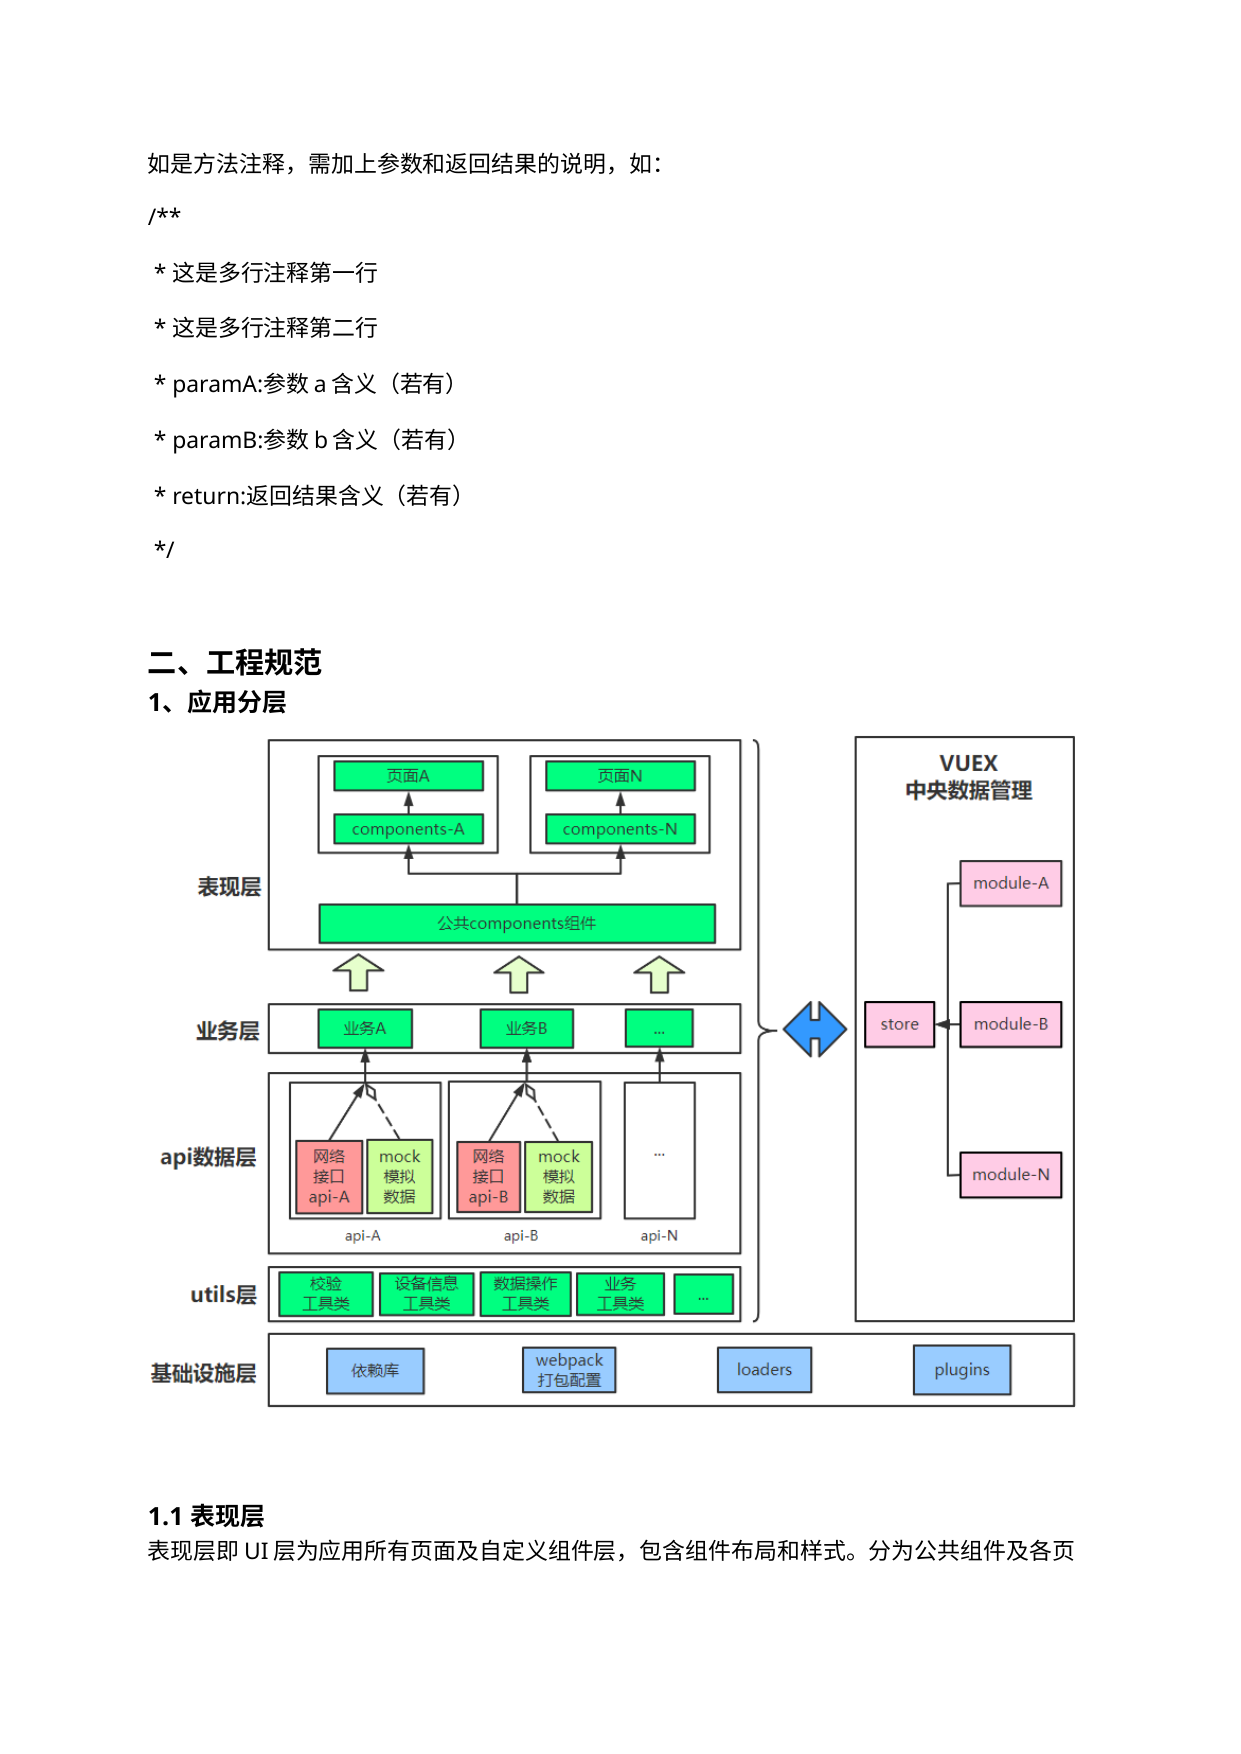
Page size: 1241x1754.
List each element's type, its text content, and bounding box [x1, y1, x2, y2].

text * return:返回结果含义（若有） [148, 478, 1093, 511]
picture [147, 718, 1093, 1424]
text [148, 1533, 1093, 1566]
text * paramB:参数b含义（若有） [148, 422, 1093, 455]
text * paramA:参数a含义（若有） [148, 366, 1093, 399]
text * 这是多行注释第二行 [148, 310, 1093, 344]
subtitle 二、工程规范 [148, 640, 1093, 682]
subtitle 1、应⽤分层 [148, 682, 1093, 718]
text */ [148, 534, 1093, 565]
text /** [148, 201, 1093, 233]
text * 这是多行注释第一行 [148, 254, 1093, 288]
subtitle 1.1 表现层 [148, 1497, 1093, 1533]
text 如是方法注释，需加上参数和返回结果的说明，如： [148, 146, 1093, 179]
